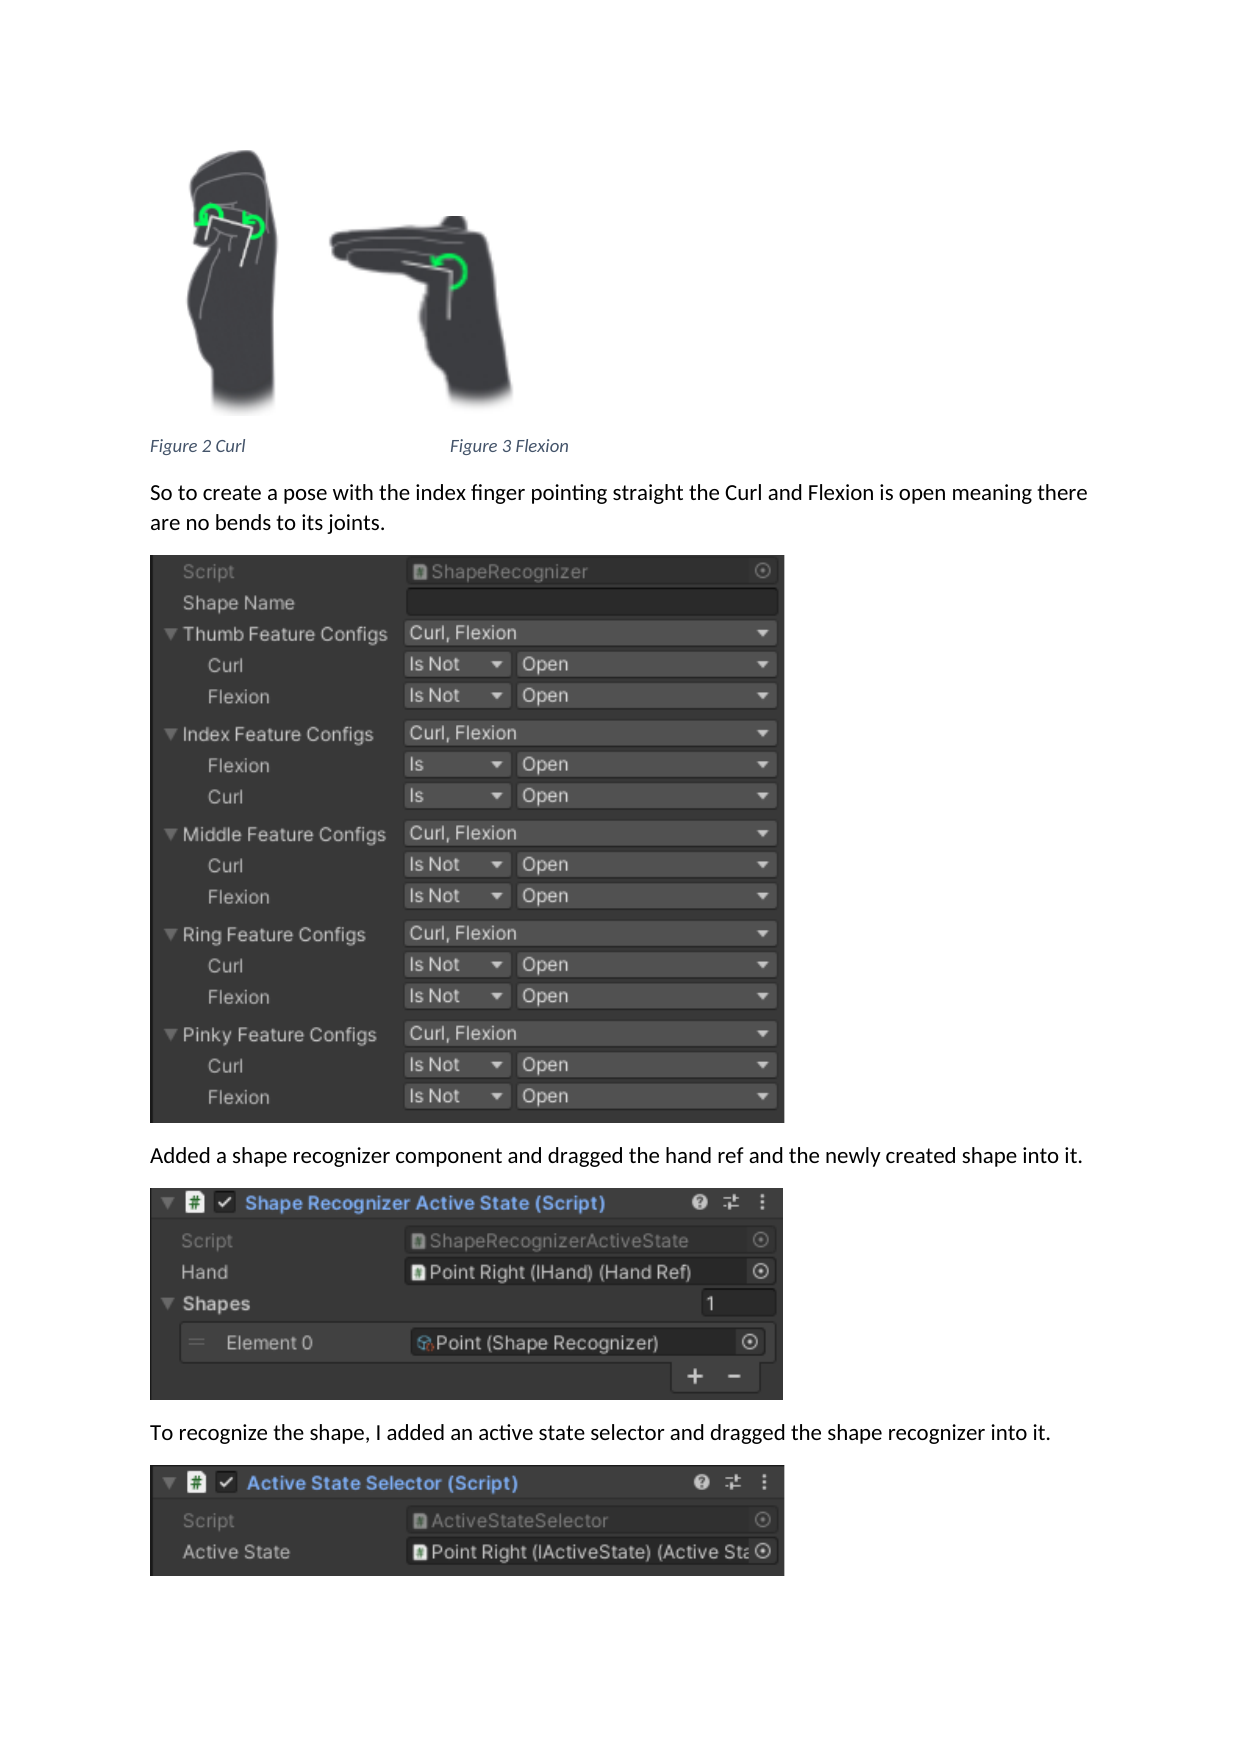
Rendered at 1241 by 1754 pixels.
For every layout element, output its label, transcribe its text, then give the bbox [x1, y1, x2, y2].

text So to create a pose with the index finger pointing straight the Curl and Flexion is open meaning there are no bends to its joints. [150, 478, 1090, 537]
picture [150, 150, 542, 416]
text Added a shape recognizer component and dragged the hand ref and the newly created shape into it. [150, 1142, 1090, 1169]
text To recognize the shape, I added an active state selector and dragged the shape recognizer into it. [150, 1418, 1090, 1446]
text Figure 2 Curl Figure 3 Flexion [150, 434, 1090, 457]
picture [150, 1465, 785, 1576]
picture [150, 555, 785, 1123]
picture [150, 1188, 783, 1400]
